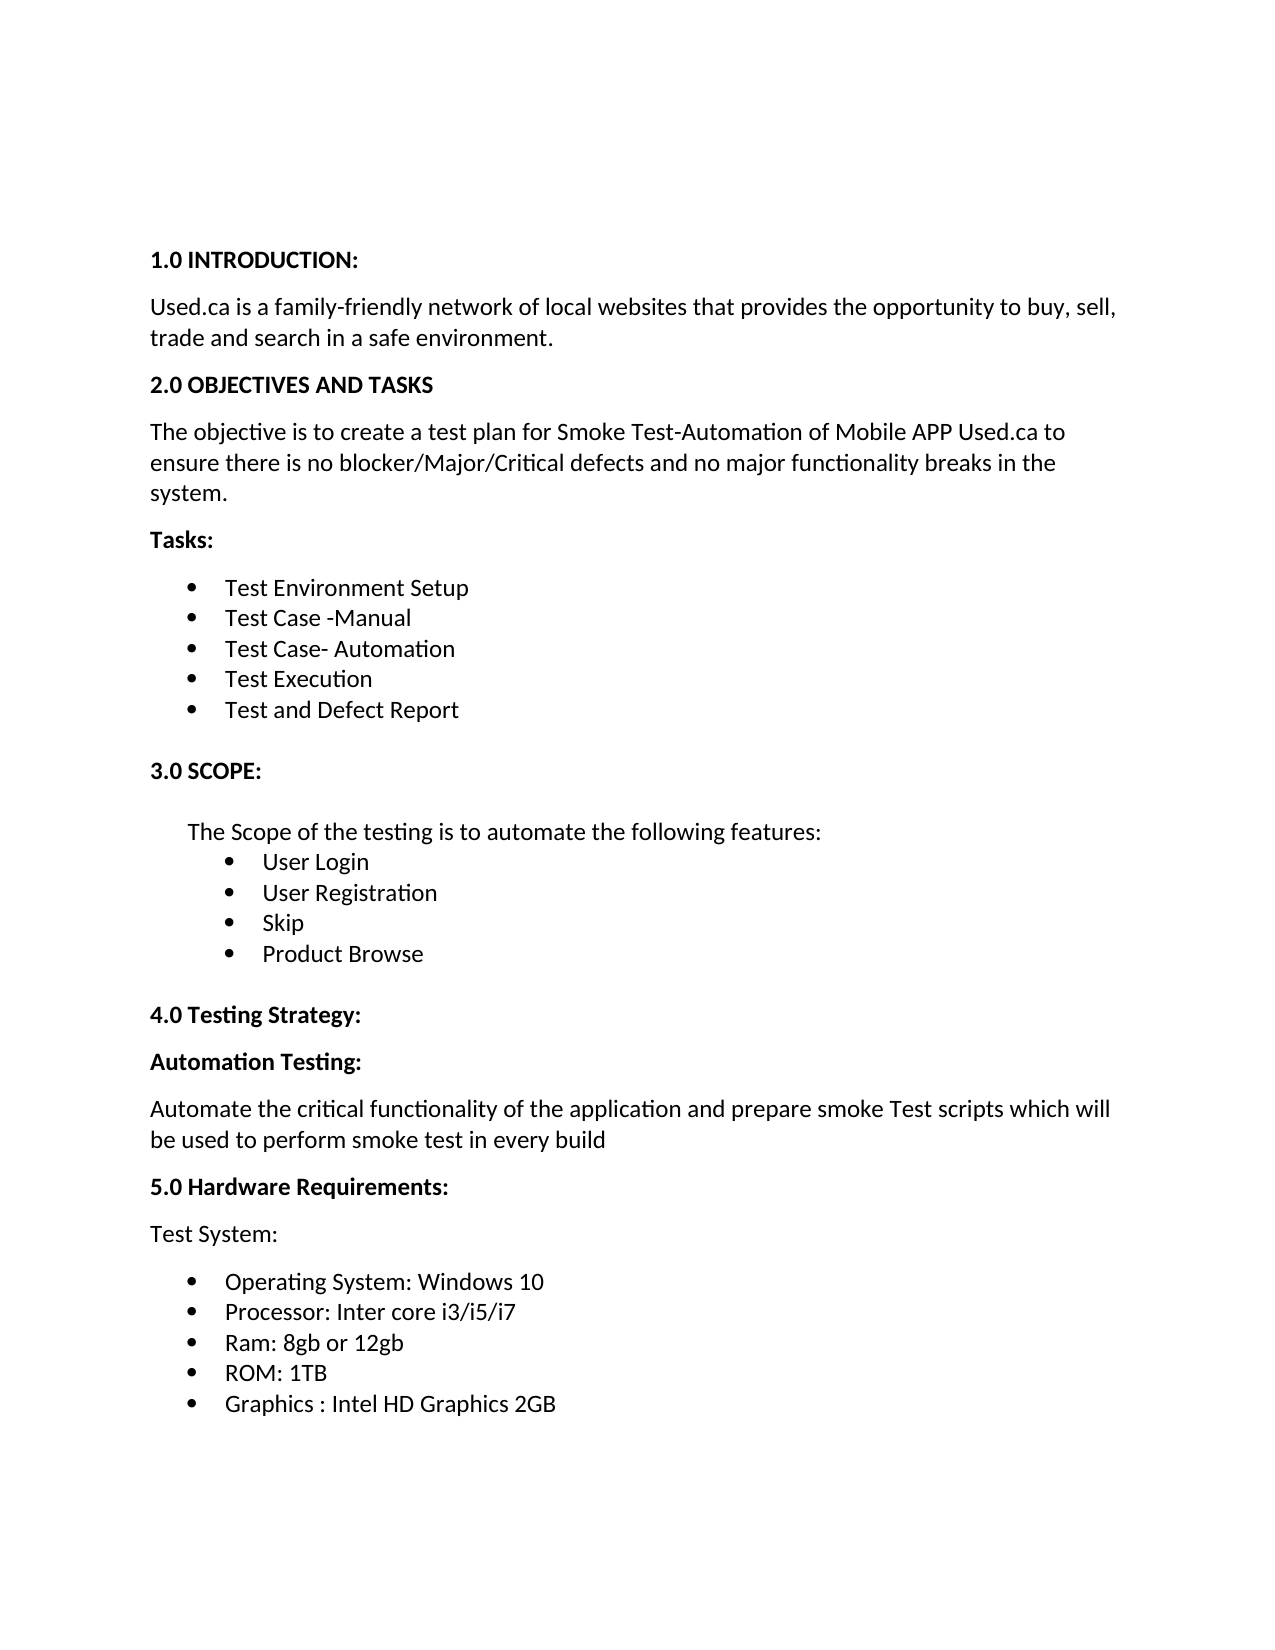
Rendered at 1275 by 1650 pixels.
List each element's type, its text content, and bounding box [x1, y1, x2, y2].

list SCOPE: [150, 755, 1125, 786]
list Skip [225, 908, 1125, 938]
list OBJECTIVES AND TASKS [150, 369, 1125, 400]
list Ram: 8gb or 12gb [187, 1327, 1125, 1357]
list Test and Defect Report [187, 694, 1125, 724]
list Product Browse [225, 938, 1125, 969]
text Automate the critical functionality of the application and prepare smoke Test scripts which will be used to perform smoke test in every build [150, 1093, 1125, 1154]
list User Login [225, 847, 1125, 877]
text 5.0 Hardware Requirements: [150, 1171, 1125, 1202]
list INTRODUCTION: [150, 244, 1125, 275]
text Automation Testing: [150, 1046, 1125, 1077]
text Tasks: [150, 525, 1125, 555]
list Testing Strategy: [150, 999, 1125, 1030]
list Test Execution [187, 663, 1125, 694]
text Test System: [150, 1218, 1125, 1249]
list The Scope of the testing is to automate the following features: [187, 816, 1125, 847]
list Test Case- Automation [187, 633, 1125, 663]
list Graphics : Intel HD Graphics 2GB [187, 1388, 1125, 1418]
list Test Case -Manual [187, 602, 1125, 633]
text The objective is to create a test plan for Smoke Test-Automation of Mobile APP Used.ca to ensure there is no blocker/Major/Critical defects and no major functionality breaks in the system. [150, 416, 1125, 508]
list ROM: 1TB [187, 1357, 1125, 1388]
list Test Environment Setup [187, 572, 1125, 602]
text Used.ca is a family-friendly network of local websites that provides the opportunity to buy, sell, trade and search in a safe environment. [150, 292, 1125, 353]
list Processor: Inter core i3/i5/i7 [187, 1296, 1125, 1327]
list User Registration [225, 877, 1125, 908]
list Operating System: Windows 10 [187, 1266, 1125, 1296]
